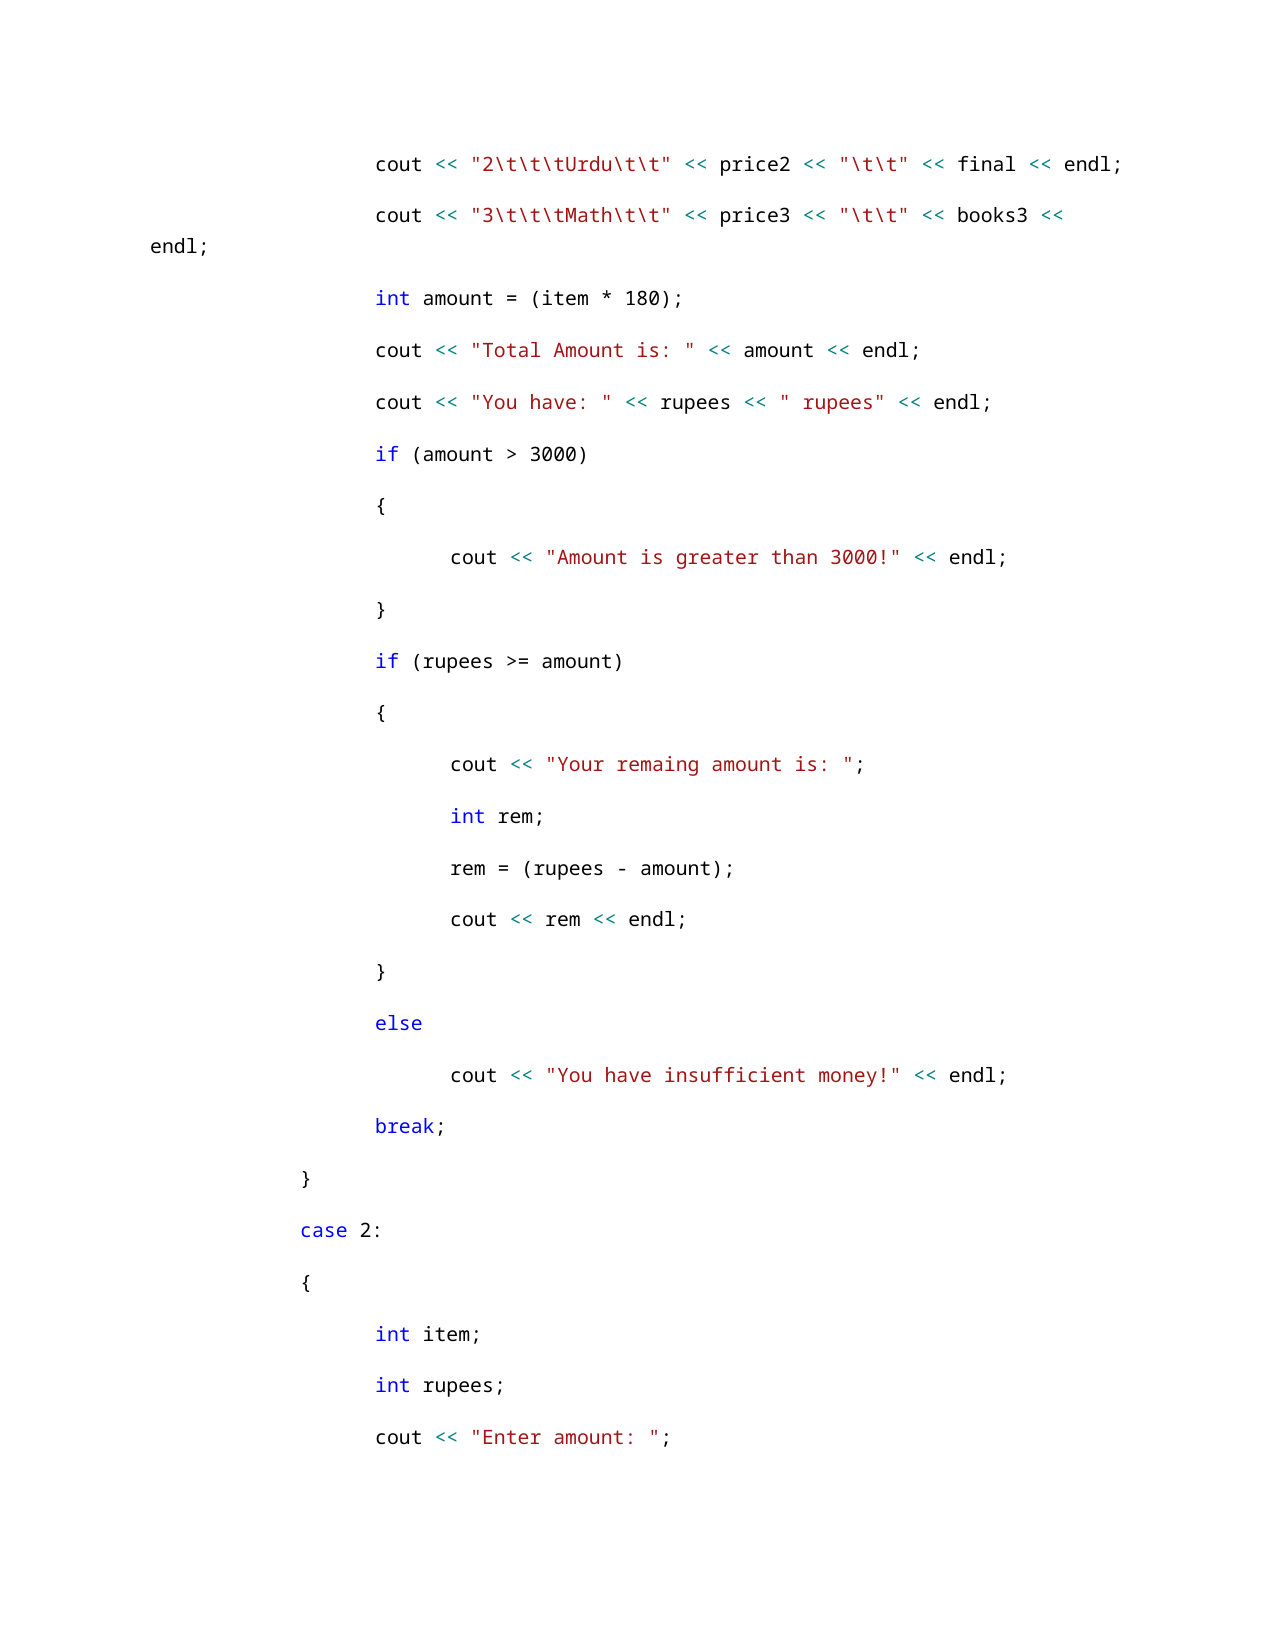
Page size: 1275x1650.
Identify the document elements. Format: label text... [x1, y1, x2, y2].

text cout << "You have insufficient money!" << endl; [150, 1061, 1125, 1088]
text int rupees; [150, 1372, 1125, 1399]
text int amount = (item * 180); [150, 284, 1125, 311]
text else [150, 1009, 1125, 1036]
text if (amount > 3000) [150, 440, 1125, 467]
text cout << "You have: " << rupees << " rupees" << endl; [150, 388, 1125, 415]
text cout << "Total Amount is: " << amount << endl; [150, 336, 1125, 363]
text rem = (rupees - amount); [150, 854, 1125, 881]
text cout << "Amount is greater than 3000!" << endl; [150, 543, 1125, 570]
text cout << "2\t\t\tUrdu\t\t" << price2 << "\t\t" << final << endl; [150, 150, 1125, 177]
text cout << "3\t\t\tMath\t\t" << price3 << "\t\t" << books3 << endl; [150, 202, 1125, 260]
text } [150, 1164, 1125, 1192]
text { [150, 1268, 1125, 1295]
text break; [150, 1113, 1125, 1140]
text cout << rem << endl; [150, 906, 1125, 933]
text int item; [150, 1320, 1125, 1347]
text { [150, 492, 1125, 518]
text } [150, 957, 1125, 984]
text cout << "Your remaing amount is: "; [150, 750, 1125, 777]
text { [150, 699, 1125, 726]
text int rem; [150, 802, 1125, 829]
text case 2: [150, 1216, 1125, 1243]
text if (rupees >= amount) [150, 647, 1125, 674]
text cout << "Enter amount: "; [150, 1423, 1125, 1450]
text } [150, 595, 1125, 622]
